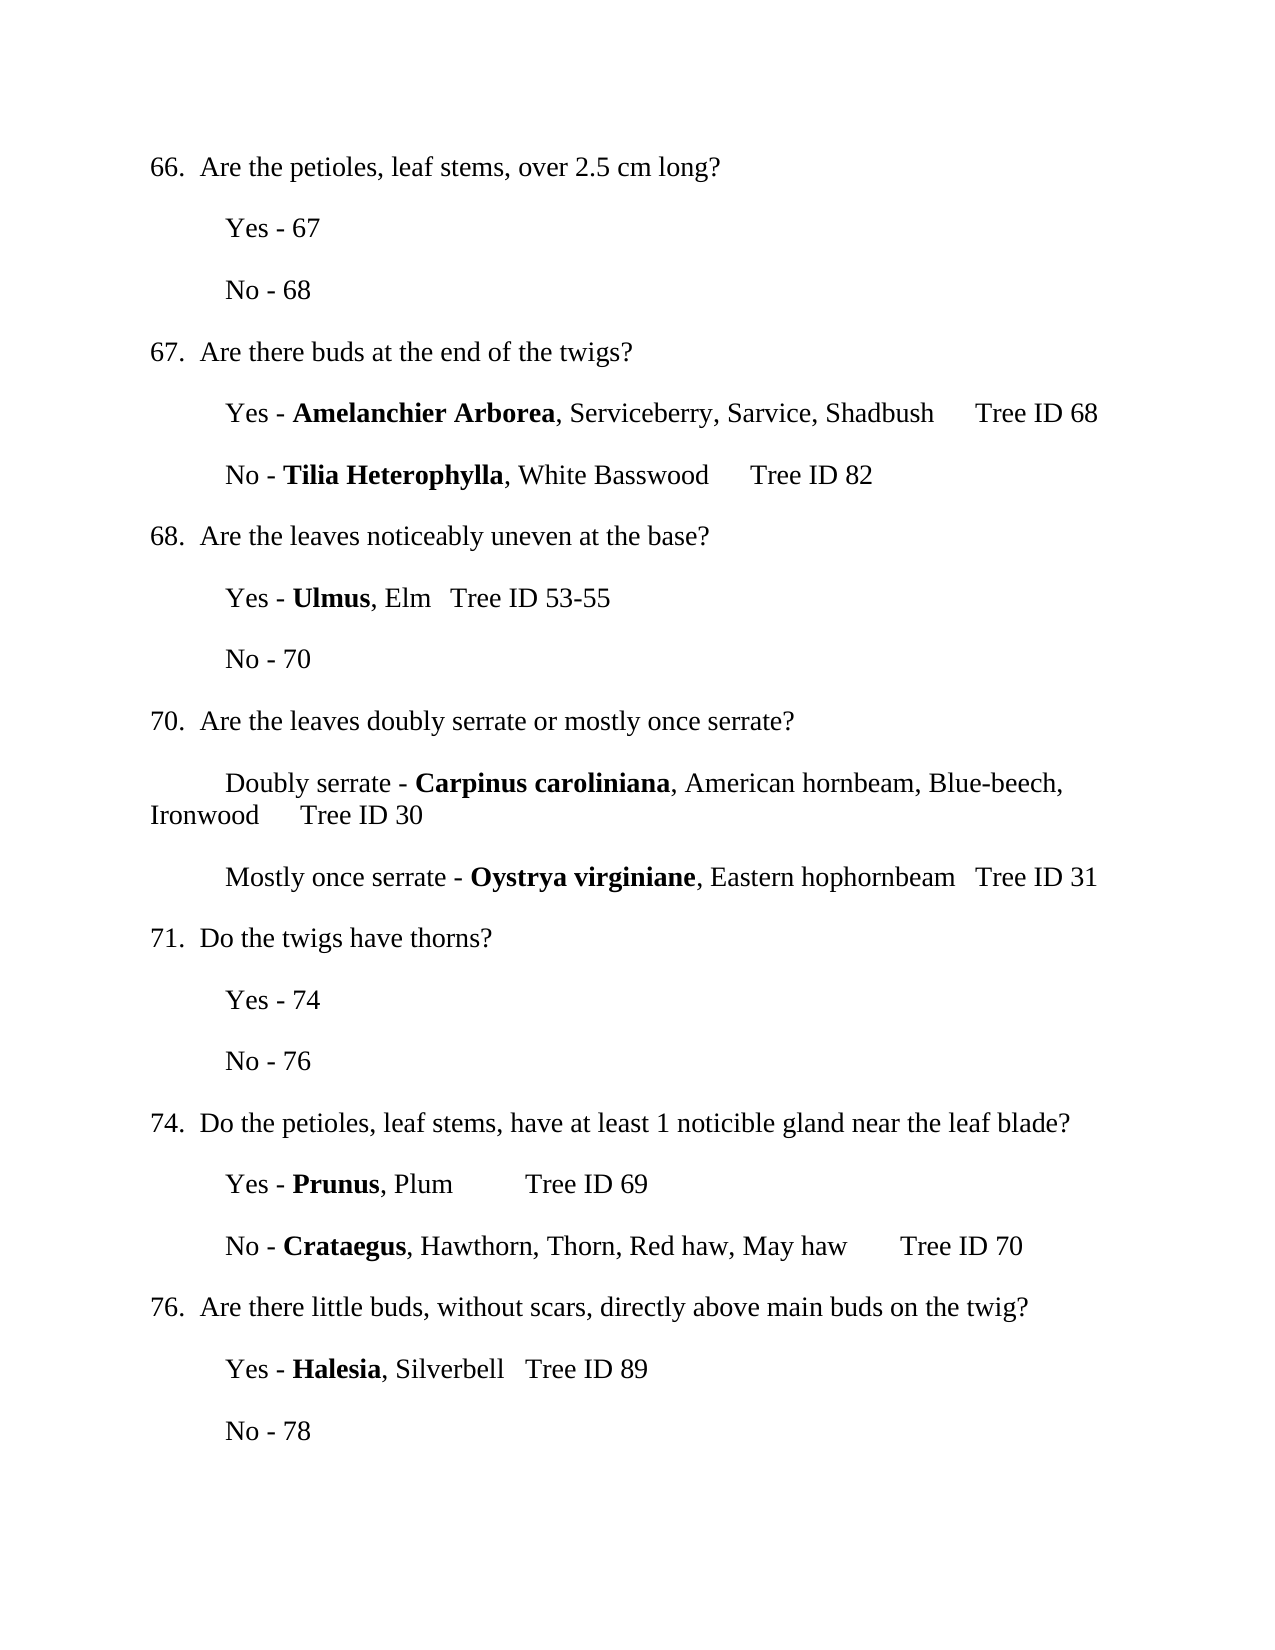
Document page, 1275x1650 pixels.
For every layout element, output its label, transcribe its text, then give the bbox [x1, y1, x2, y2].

text 71. Do the twigs have thorns? [150, 921, 1125, 953]
text No - 76 [150, 1044, 1125, 1077]
text 66. Are the petioles, leaf stems, over 2.5 cm long? [150, 150, 1125, 182]
text Yes - Prunus, Plum Tree ID 69 [150, 1167, 1125, 1200]
text Yes - Amelanchier Arborea, Serviceberry, Sarvice, Shadbush Tree ID 68 [150, 396, 1125, 429]
text Yes - 74 [150, 983, 1125, 1015]
text 67. Are there buds at the end of the twigs? [150, 335, 1125, 367]
text No - 78 [150, 1414, 1125, 1446]
text 76. Are there little buds, without scars, directly above main buds on the twig? [150, 1291, 1125, 1323]
text 68. Are the leaves noticeably uneven at the base? [150, 519, 1125, 552]
text Yes - Halesia, Silverbell Tree ID 89 [150, 1352, 1125, 1384]
text 74. Do the petioles, leaf stems, have at least 1 noticible gland near the leaf blade? [150, 1106, 1125, 1138]
text Mostly once serrate - Oystrya virginiane, Eastern hophornbeam Tree ID 31 [225, 859, 1125, 892]
text No - Crataegus, Hawthorn, Thorn, Red haw, May haw Tree ID 70 [225, 1229, 1125, 1261]
text Doubly serrate - Carpinus caroliniana, American hornbeam, Blue-beech, Ironwood Tree ID 30 [150, 766, 1125, 830]
text No - 68 [150, 273, 1125, 306]
text No - 70 [150, 642, 1125, 675]
text 70. Are the leaves doubly serrate or mostly once serrate? [150, 704, 1125, 736]
text No - Tilia Heterophylla, White Basswood Tree ID 82 [225, 458, 1125, 490]
text Yes - Ulmus, Elm Tree ID 53-55 [150, 581, 1125, 613]
text Yes - 67 [150, 212, 1125, 244]
